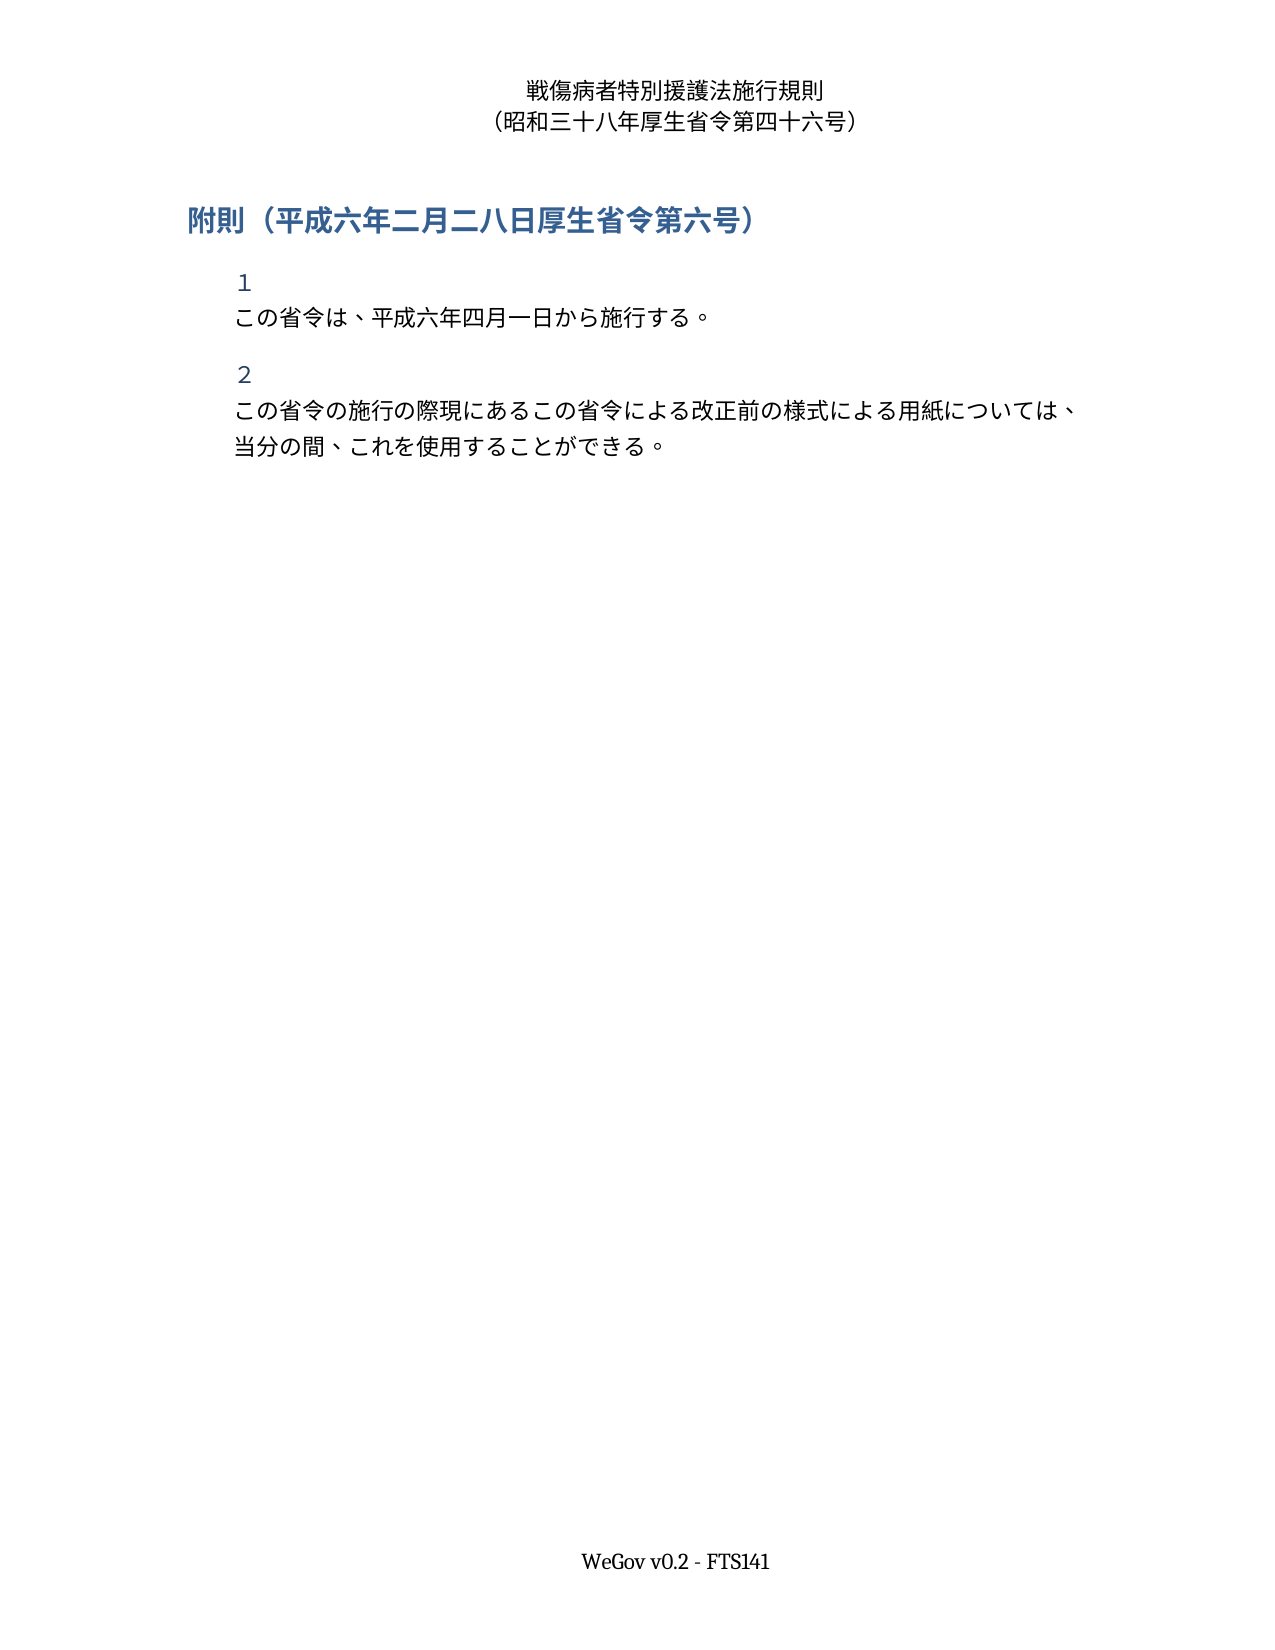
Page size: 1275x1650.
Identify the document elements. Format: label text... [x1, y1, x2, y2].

text この省令の施行の際現にあるこの省令による改正前の様式による用紙については、当分の間、これを使用することができる。 [233, 395, 1087, 462]
subtitle １ [233, 266, 1087, 298]
text この省令は、平成六年四月一日から施行する。 [233, 302, 1087, 334]
subtitle 附則（平成六年二月二八日厚生省令第六号） [187, 200, 1087, 240]
subtitle ２ [233, 359, 1087, 390]
